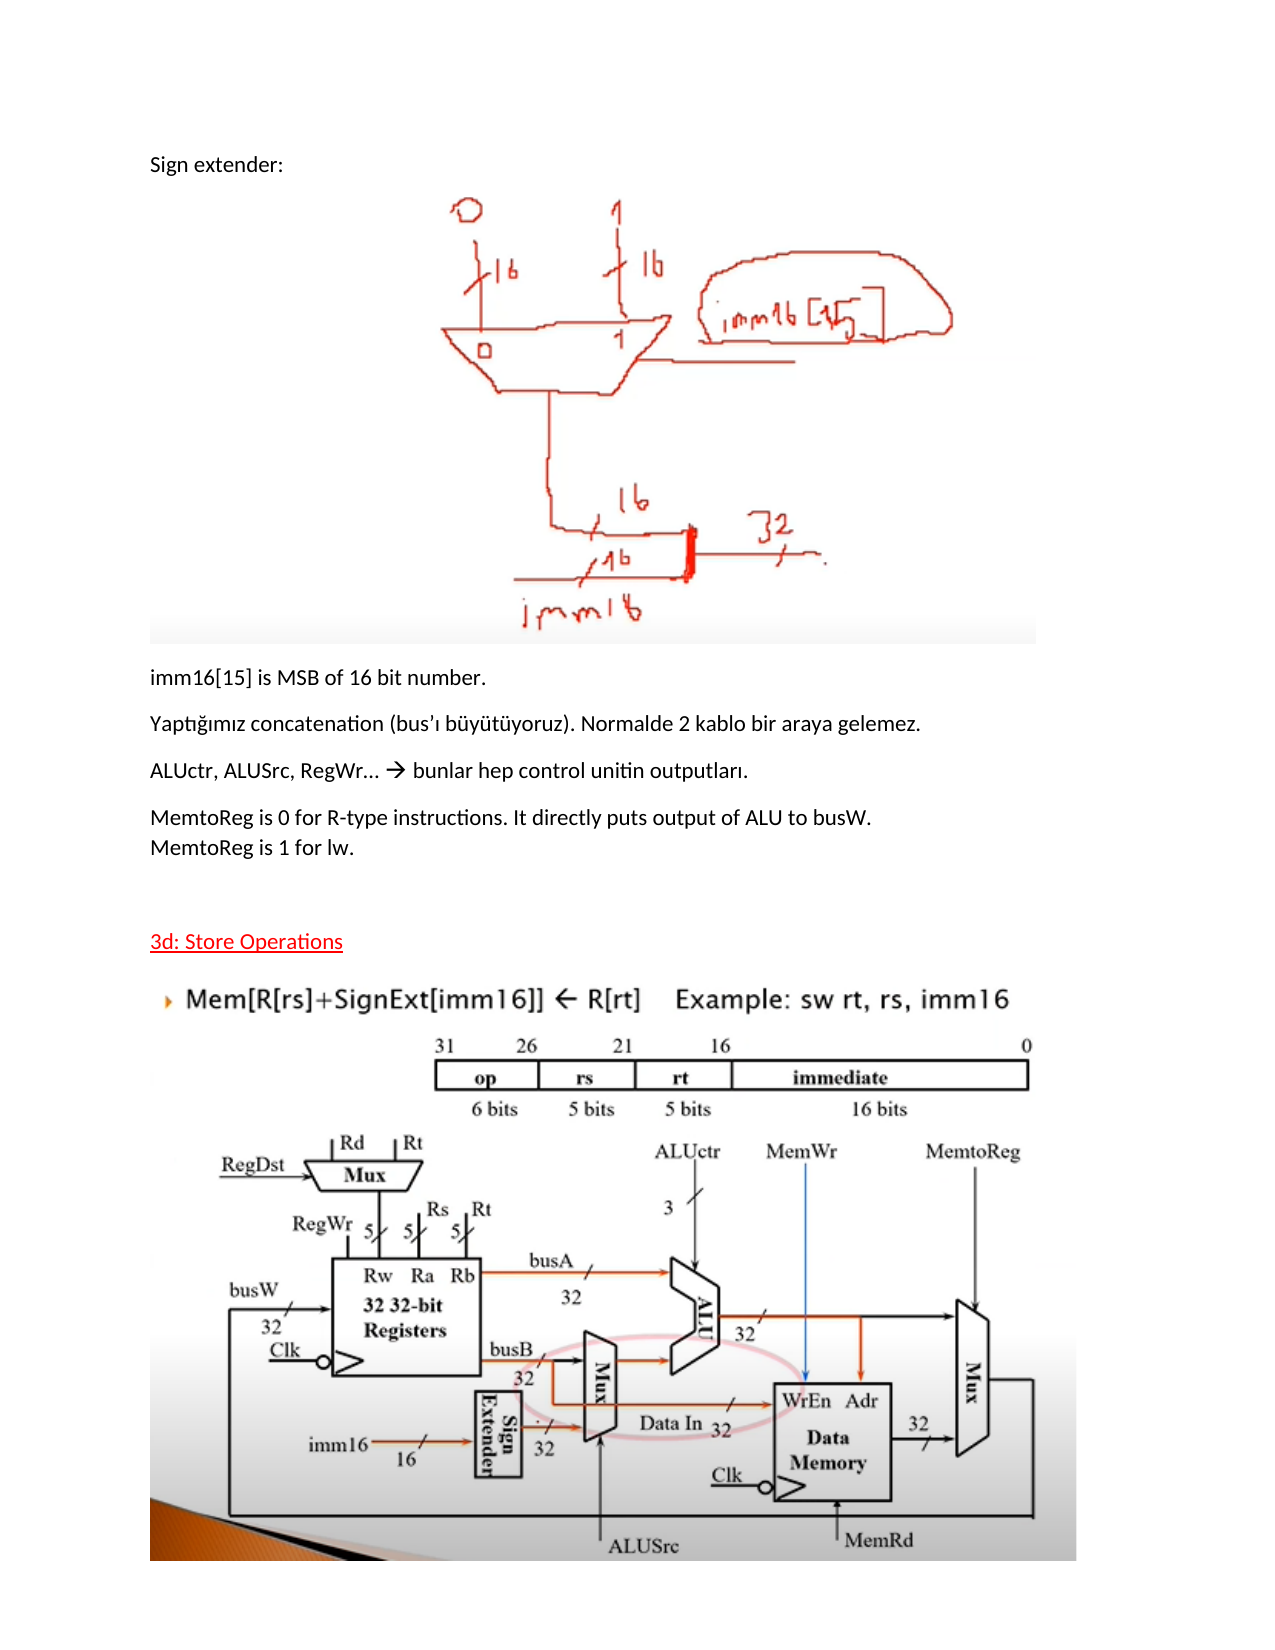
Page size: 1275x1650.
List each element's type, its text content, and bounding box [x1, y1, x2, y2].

text Sign extender: [150, 150, 1125, 178]
picture [150, 196, 1036, 644]
text ALUctr, ALUSrc, RegWr… bunlar hep control unitin outputları. [150, 756, 1125, 784]
text MemtoReg is 0 for R-type instructions. It directly puts output of ALU to busW. MemtoReg is 1 for lw. [150, 803, 1125, 861]
picture [150, 973, 1077, 1561]
text imm16[15] is MSB of 16 bit number. [150, 663, 1125, 691]
text 3d: Store Operations [150, 927, 1125, 955]
text Yaptığımız concatenation (bus’ı büyütüyoruz). Normalde 2 kablo bir araya gelemez. [150, 709, 1125, 737]
